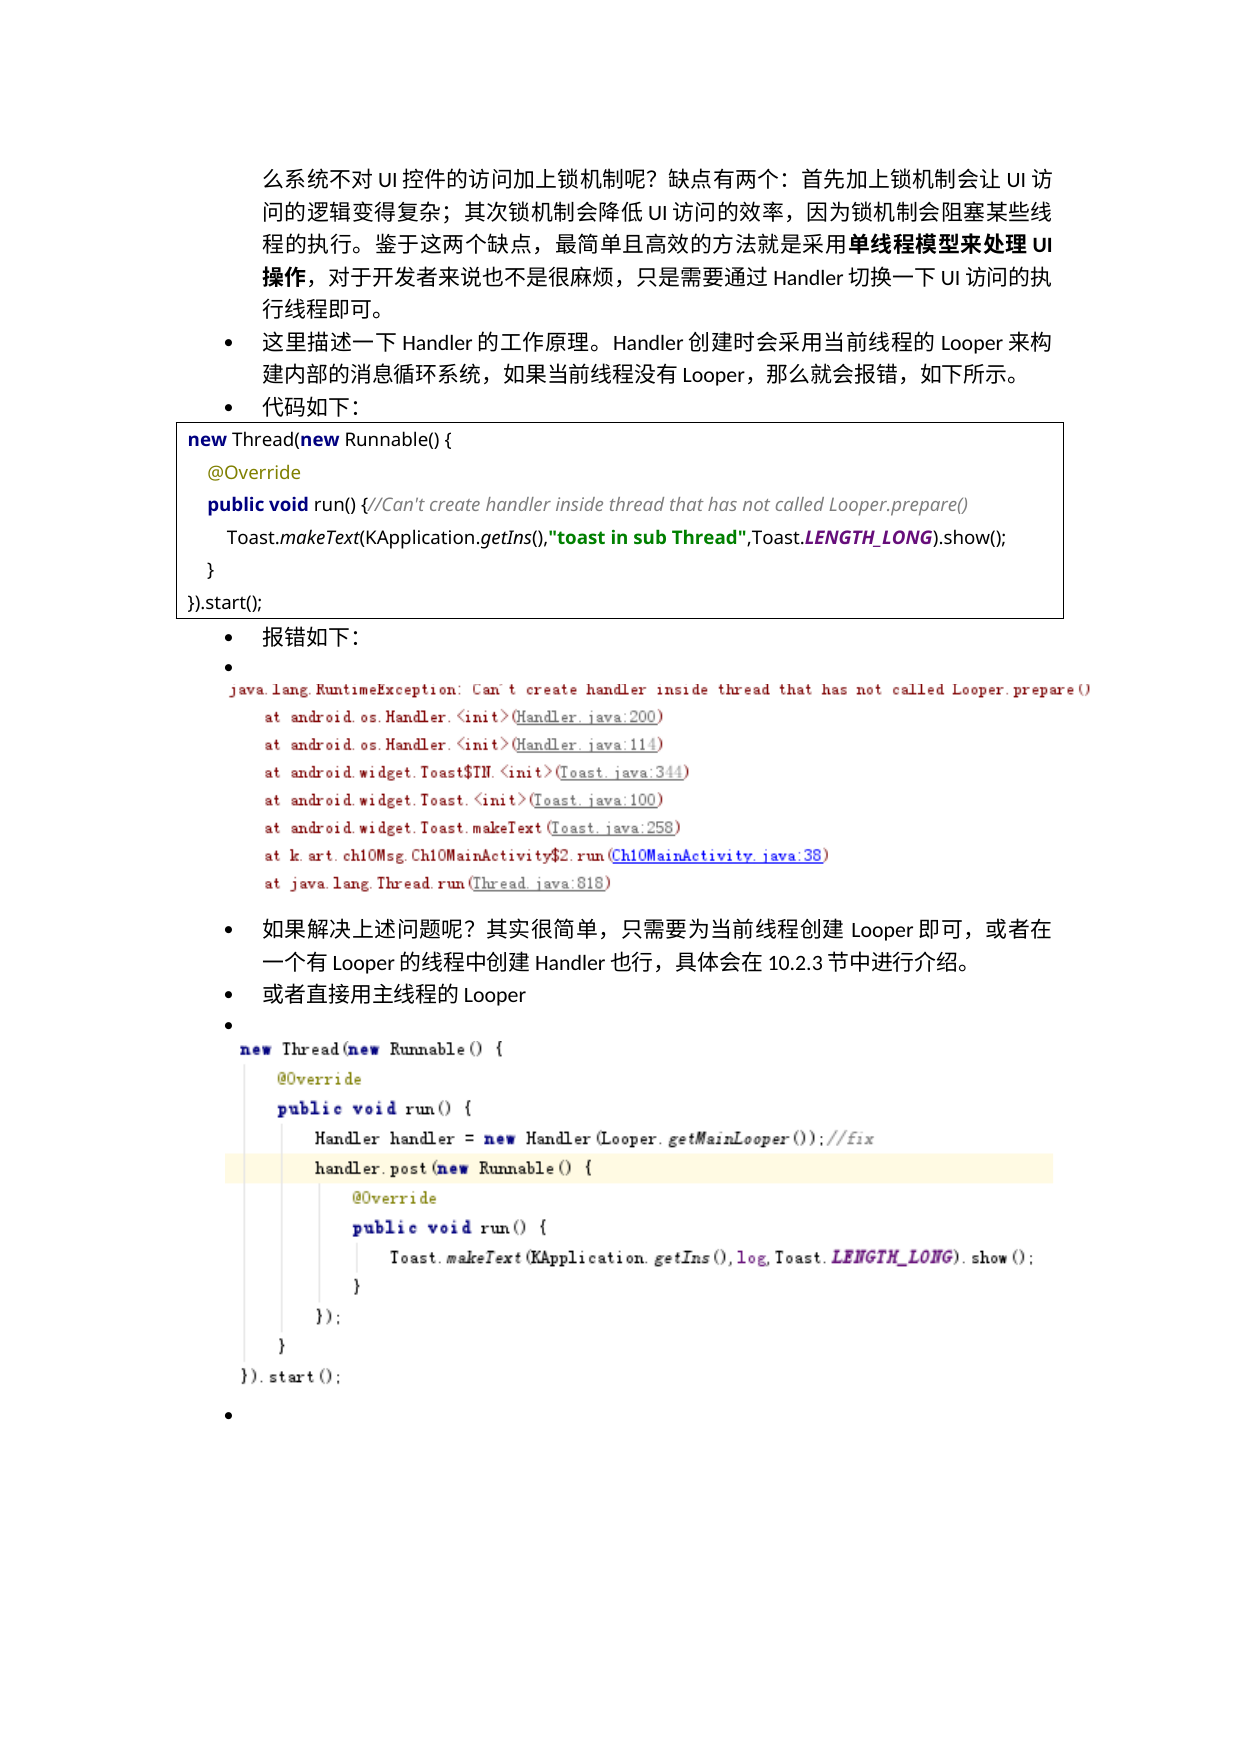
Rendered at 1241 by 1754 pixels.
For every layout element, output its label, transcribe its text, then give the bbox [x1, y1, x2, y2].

list 或者直接用主线程的Looper [225, 977, 1053, 1009]
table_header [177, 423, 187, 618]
picture [225, 684, 1091, 899]
list 代码如下： [225, 389, 1053, 422]
list 如果解决上述问题呢？其实很简单，只需要为当前线程创建Looper即可，或者在一个有Looper的线程中创建Handler也行，具体会在10.2.3节中进行介绍。 [225, 912, 1053, 977]
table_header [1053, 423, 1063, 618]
list 这里描述一下Handler的工作原理。Handler创建时会采用当前线程的Looper来构建内部的消息循环系统，如果当前线程没有Looper，那么就会报错，如下所示。 [225, 324, 1053, 389]
list 报错如下： [225, 619, 1053, 652]
picture [225, 1041, 1054, 1392]
